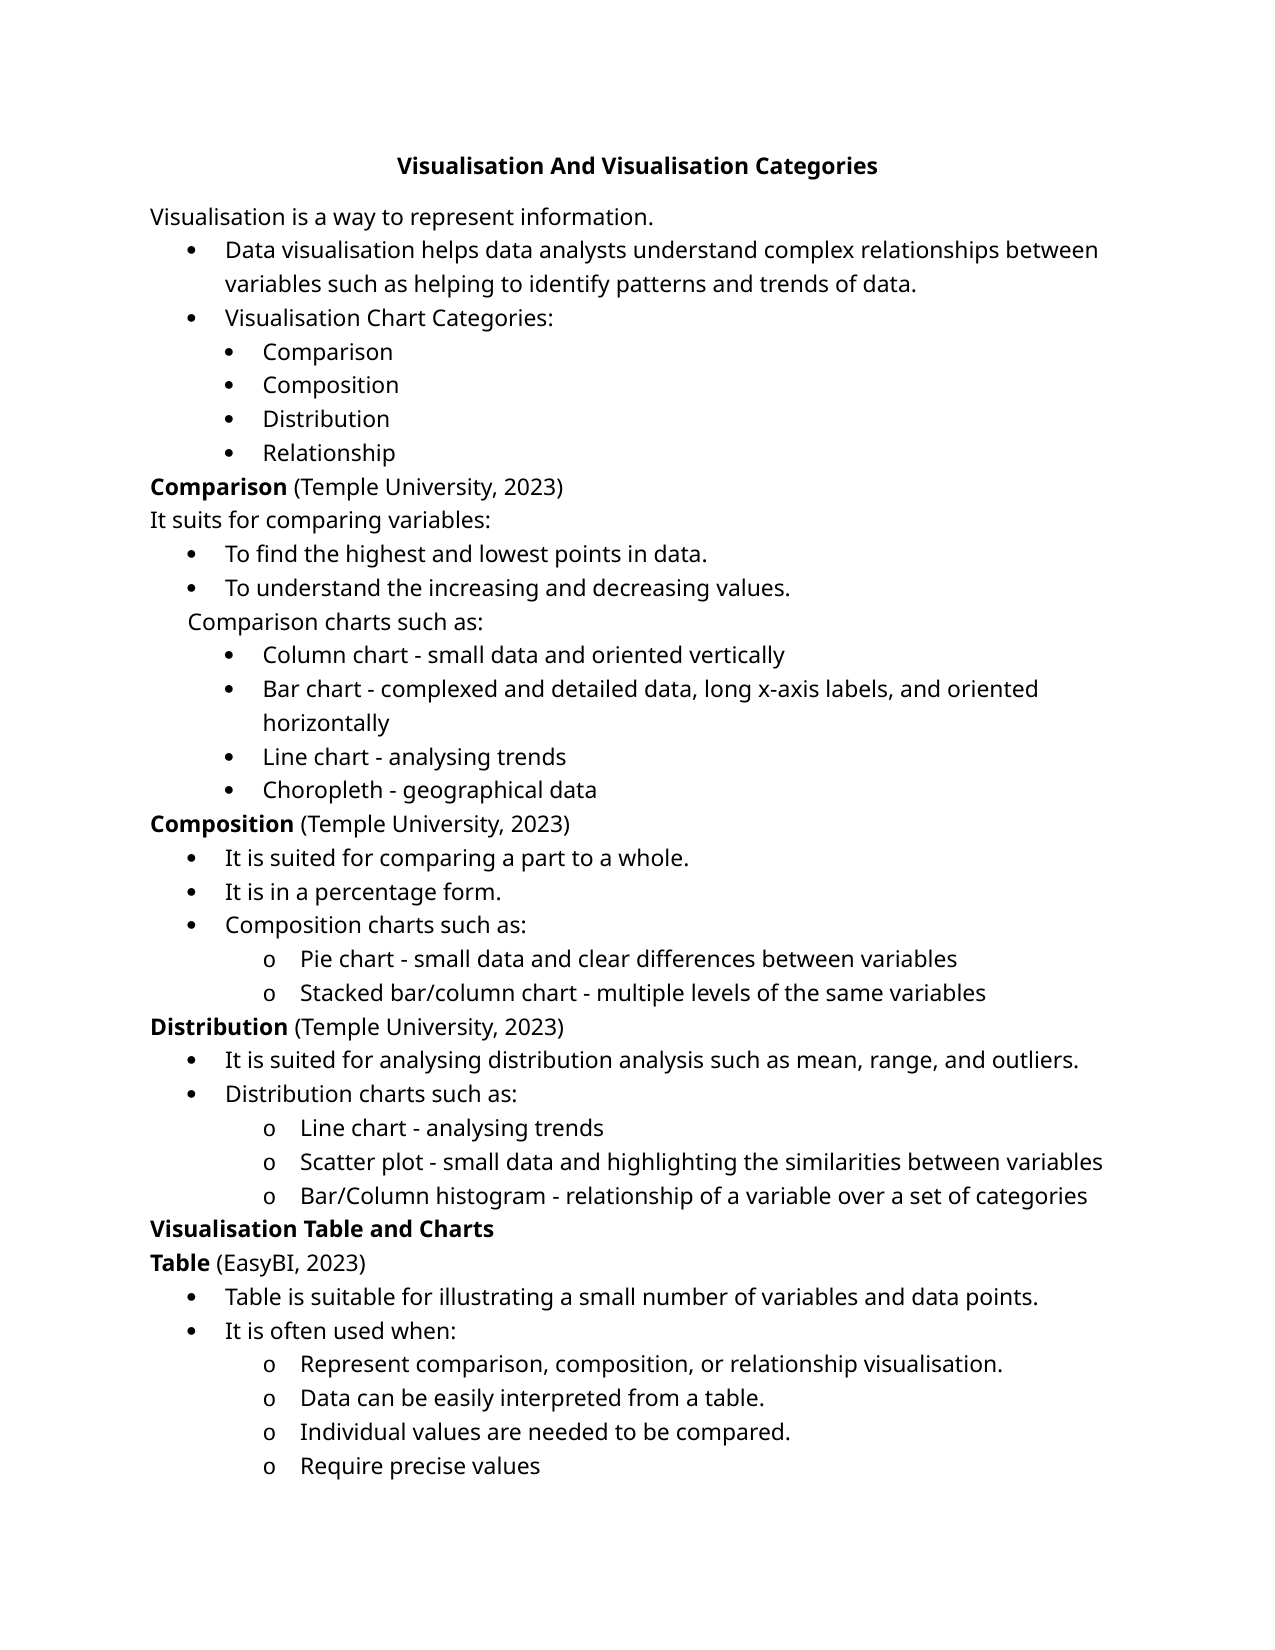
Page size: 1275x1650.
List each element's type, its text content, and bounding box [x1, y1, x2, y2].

text It suits for comparing variables: [150, 504, 1125, 535]
list It is in a percentage form. [187, 875, 1125, 907]
list Data visualisation helps data analysts understand complex relationships between variables such as helping to identify patterns and trends of data. [187, 234, 1125, 299]
list Distribution charts such as: [187, 1078, 1125, 1109]
list It is suited for comparing a part to a whole. [187, 842, 1125, 873]
list Represent comparison, composition, or relationship visualisation. [262, 1348, 1125, 1380]
list Visualisation Chart Categories: [187, 302, 1125, 333]
list It is suited for analysing distribution analysis such as mean, range, and outliers. [187, 1044, 1125, 1076]
list To find the highest and lowest points in data. [187, 538, 1125, 569]
list Line chart - analysing trends [225, 740, 1125, 772]
list Bar/Column histogram - relationship of a variable over a set of categories [262, 1179, 1125, 1211]
list Individual values are needed to be compared. [262, 1416, 1125, 1447]
list Data can be easily interpreted from a table. [262, 1382, 1125, 1414]
list Comparison [225, 335, 1125, 367]
text Composition (Temple University, 2023) [150, 808, 1125, 839]
text Visualisation Table and Charts [150, 1213, 1125, 1245]
text Visualisation is a way to represent information. [150, 200, 1125, 232]
list It is often used when: [187, 1315, 1125, 1346]
list Stacked bar/column chart - multiple levels of the same variables [262, 977, 1125, 1008]
list Bar chart - complexed and detailed data, long x-axis labels, and oriented horizontally [225, 673, 1125, 738]
list Relationship [225, 437, 1125, 468]
list Composition [225, 369, 1125, 400]
list Choropleth - geographical data [225, 774, 1125, 805]
text Distribution (Temple University, 2023) [150, 1011, 1125, 1042]
text Table (EasyBI, 2023) [150, 1247, 1125, 1278]
list Composition charts such as: [187, 909, 1125, 940]
list Distribution [225, 403, 1125, 434]
text Comparison charts such as: [187, 605, 1125, 637]
text Visualisation And Visualisation Categories [150, 150, 1125, 181]
list Scatter plot - small data and highlighting the similarities between variables [262, 1146, 1125, 1177]
list To understand the increasing and decreasing values. [187, 572, 1125, 603]
list Line chart - analysing trends [262, 1112, 1125, 1143]
list Column chart - small data and oriented vertically [225, 639, 1125, 670]
list Pie chart - small data and clear differences between variables [262, 943, 1125, 974]
list Table is suitable for illustrating a small number of variables and data points. [187, 1281, 1125, 1312]
list Require precise values [262, 1450, 1125, 1481]
text Comparison (Temple University, 2023) [150, 470, 1125, 502]
